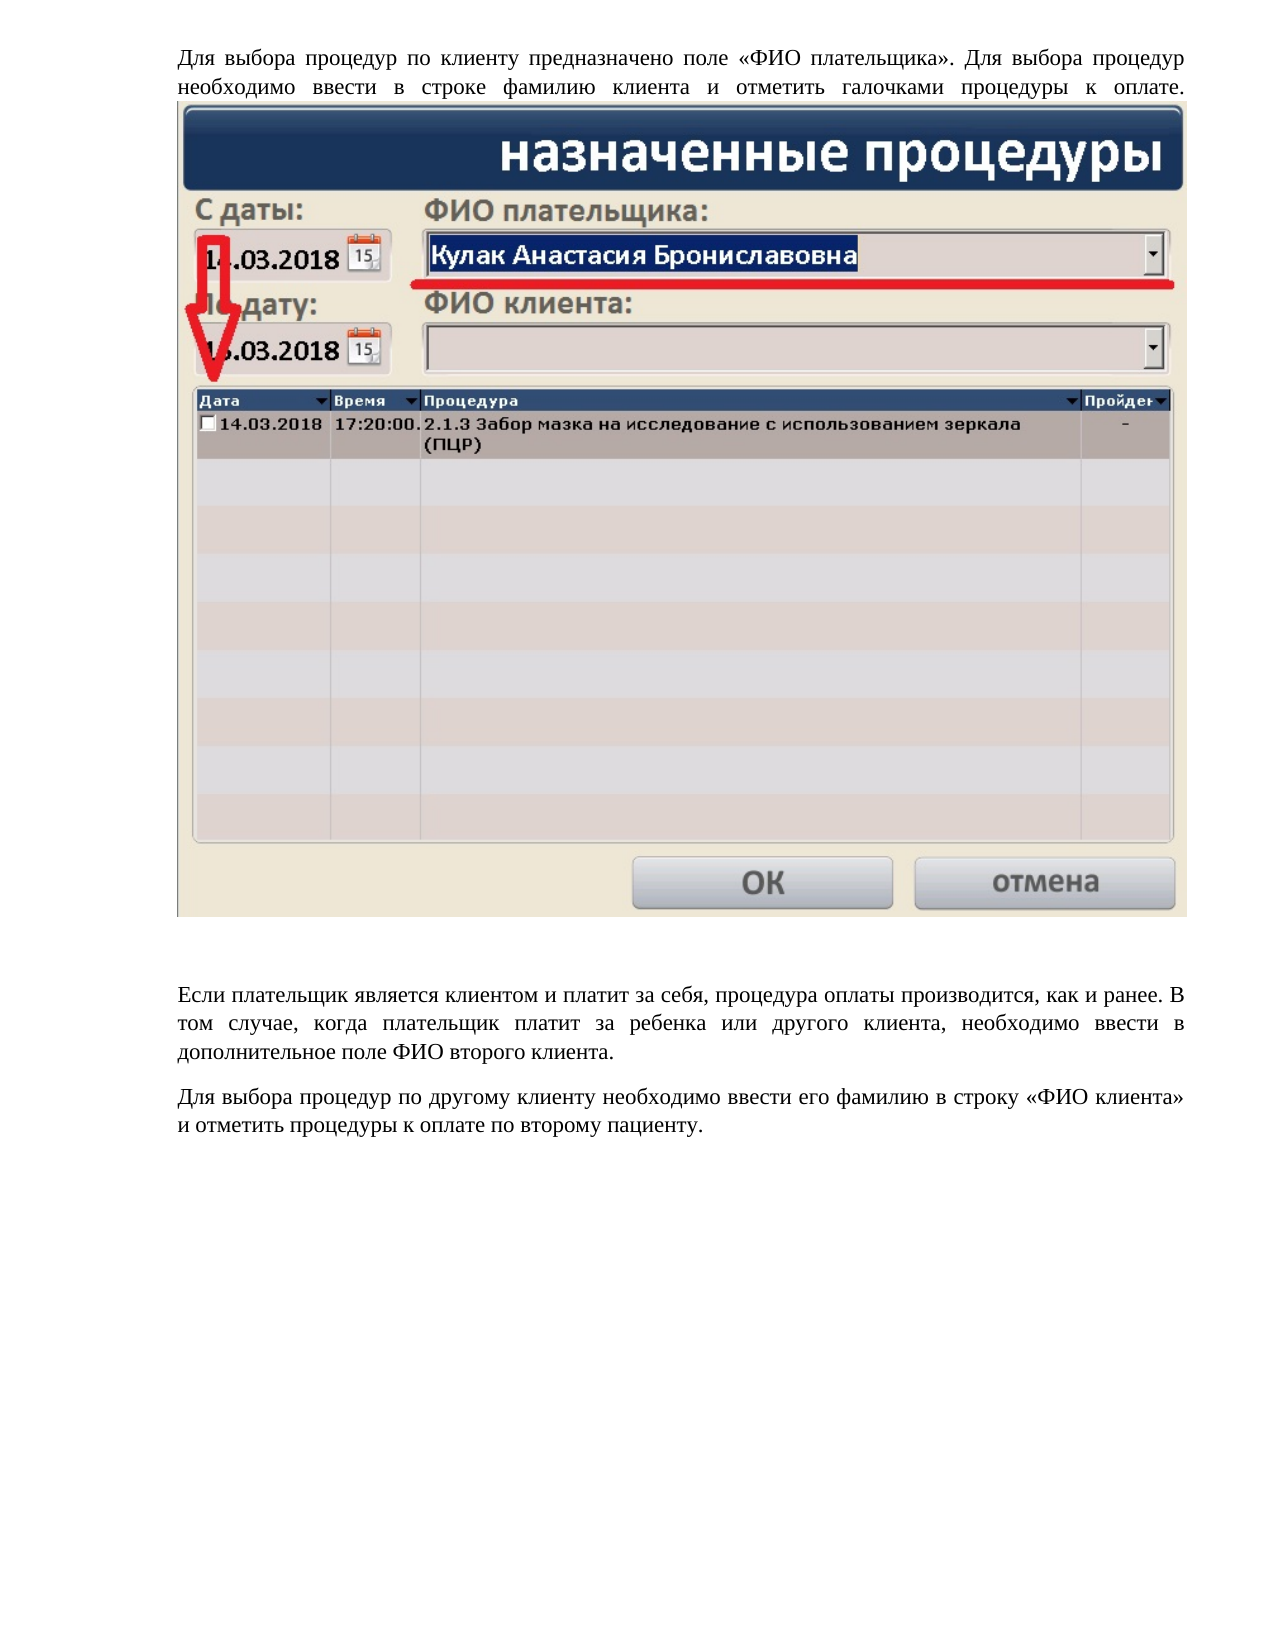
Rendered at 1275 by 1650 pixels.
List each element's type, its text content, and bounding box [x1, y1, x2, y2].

text Для выбора процедур по клиенту предназначено поле «ФИО плательщика». Для выбора процедур необходимо ввести в строке фамилию клиента и отметить галочками процедуры к оплате. [177, 44, 1186, 101]
picture [177, 101, 1187, 917]
text Для выбора процедур по другому клиенту необходимо ввести его фамилию в строку «ФИО клиента» и отметить процедуры к оплате по второму пациенту. [177, 1083, 1186, 1138]
text Если плательщик является клиентом и платит за себя, процедура оплаты производится, как и ранее. В том случае, когда плательщик платит за ребенка или другого клиента, необходимо ввести в дополнительное поле ФИО второго клиента. [177, 981, 1186, 1064]
